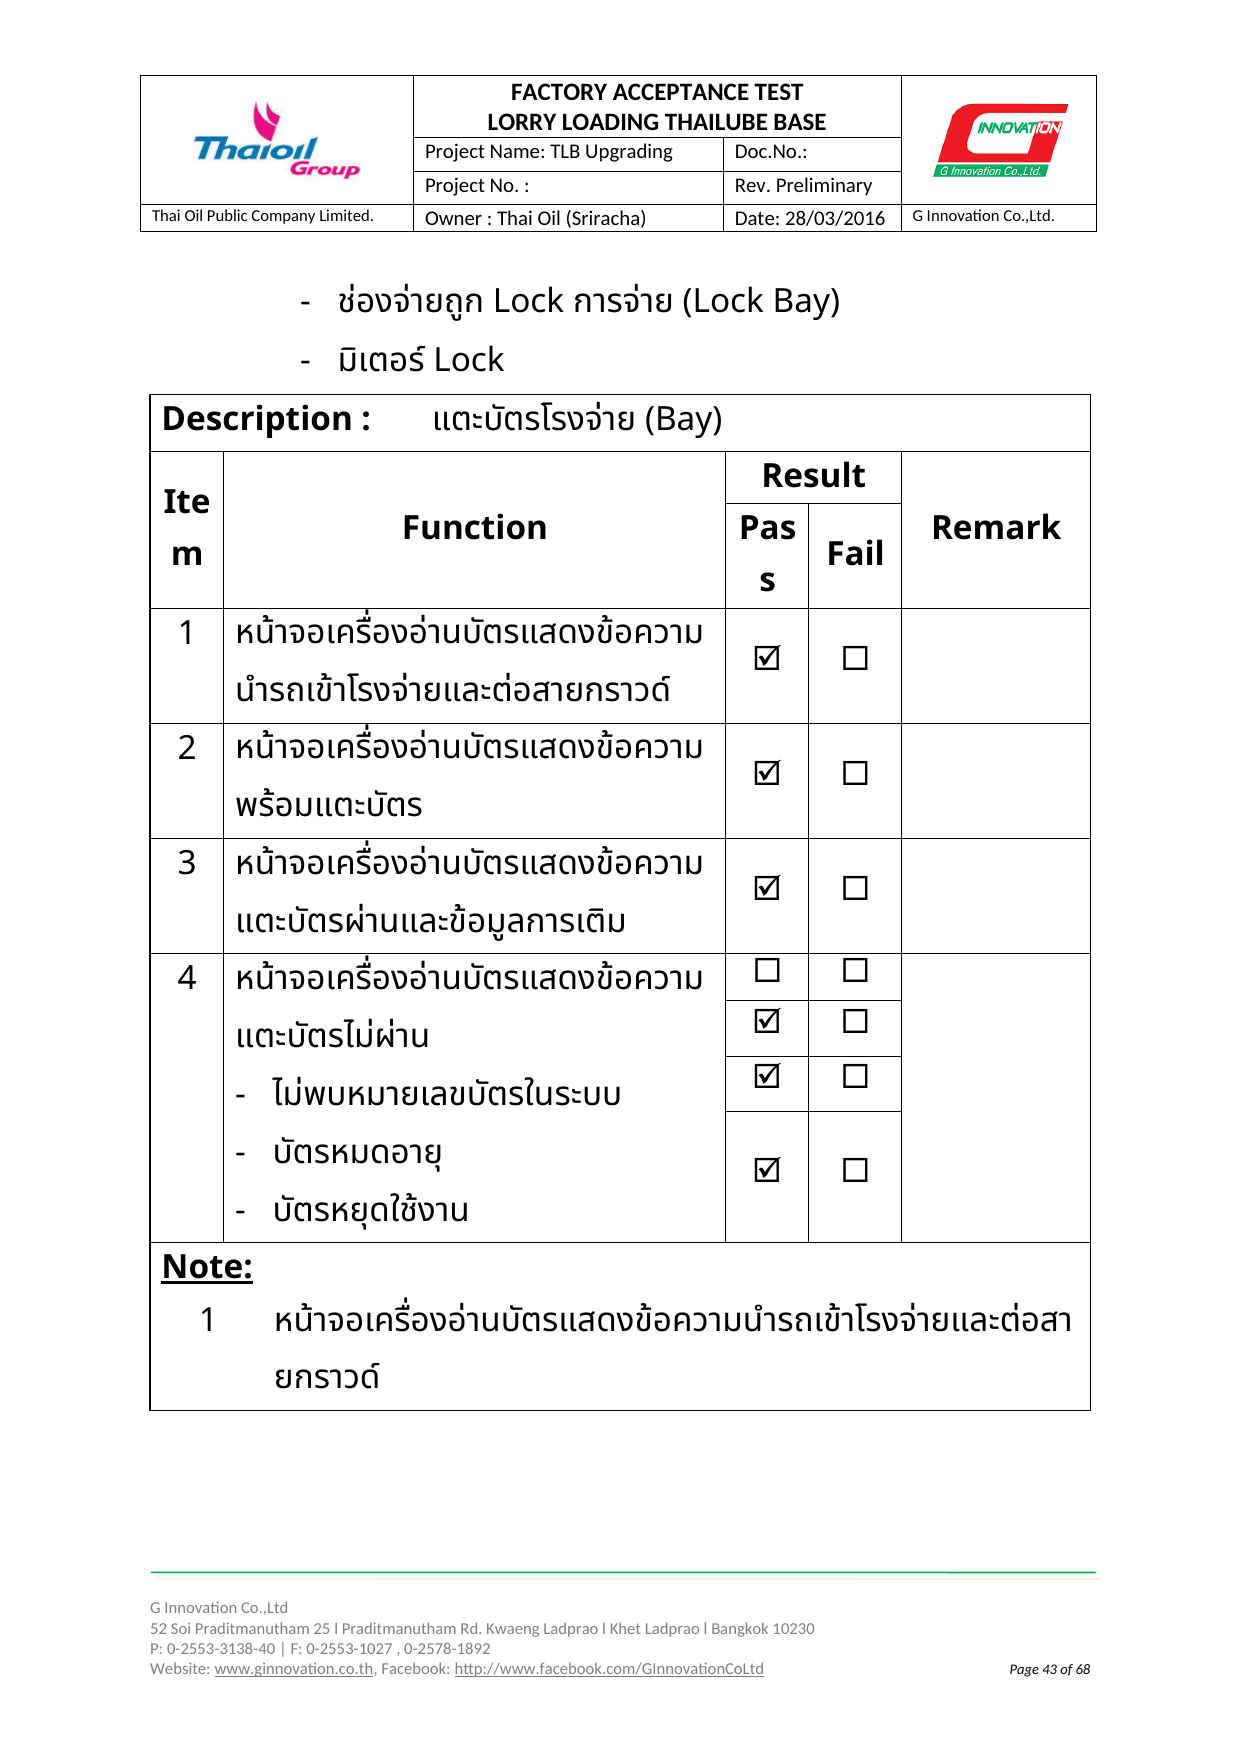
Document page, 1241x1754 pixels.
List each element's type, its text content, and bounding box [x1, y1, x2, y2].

table_cell Pass [726, 504, 808, 607]
list มิเตอร์ Lock [300, 335, 1090, 386]
table_cell [726, 1001, 808, 1056]
table_cell หน้าจอเครื่องอ่านบัตรแสดงข้อความแตะบัตรไม่ผ่าน ไม่พบหมายเลขบัตรในระบบ บัตรหมดอายุ บัตรหยุดใช้งาน [224, 954, 725, 1242]
table_cell Remark [902, 452, 1090, 607]
table_cell [726, 724, 808, 838]
table_cell 3 [151, 839, 223, 953]
table_cell [902, 954, 1090, 1242]
table_cell หน้าจอเครื่องอ่านบัตรแสดงข้อความนำรถเข้าโรงจ่ายและต่อสายกราวด์ [224, 609, 725, 722]
table_cell [809, 954, 901, 1000]
table_cell [726, 1057, 808, 1111]
table_cell [726, 1112, 808, 1242]
table_cell Function [224, 452, 725, 607]
table_cell [809, 724, 901, 838]
table_cell 4 [151, 954, 223, 1242]
table_cell [809, 1112, 901, 1242]
table_cell [726, 839, 808, 953]
table_cell 2 [151, 724, 223, 838]
picture [927, 98, 1071, 182]
table_cell [809, 1057, 901, 1111]
table_cell หน้าจอเครื่องอ่านบัตรแสดงข้อความพร้อมแตะบัตร [224, 724, 725, 838]
table_cell Fail [809, 504, 901, 607]
table_cell 1 [151, 609, 223, 722]
table_header Description : แตะบัตรโรงจ่าย (Bay) [151, 395, 1090, 451]
table_cell [726, 954, 808, 1000]
table_cell [902, 839, 1090, 953]
table_cell หน้าจอเครื่องอ่านบัตรแสดงข้อความแตะบัตรผ่านและข้อมูลการเติม [224, 839, 725, 953]
table_cell [902, 724, 1090, 838]
list ช่องจ่ายถูก Lock การจ่าย (Lock Bay) [300, 277, 1090, 328]
table_cell [726, 609, 808, 722]
table_cell Item [151, 452, 223, 607]
picture [192, 99, 362, 181]
table_cell [902, 609, 1090, 722]
table_cell [809, 1001, 901, 1056]
table_cell Result [726, 452, 901, 503]
table_cell [809, 839, 901, 953]
table_cell [809, 609, 901, 722]
